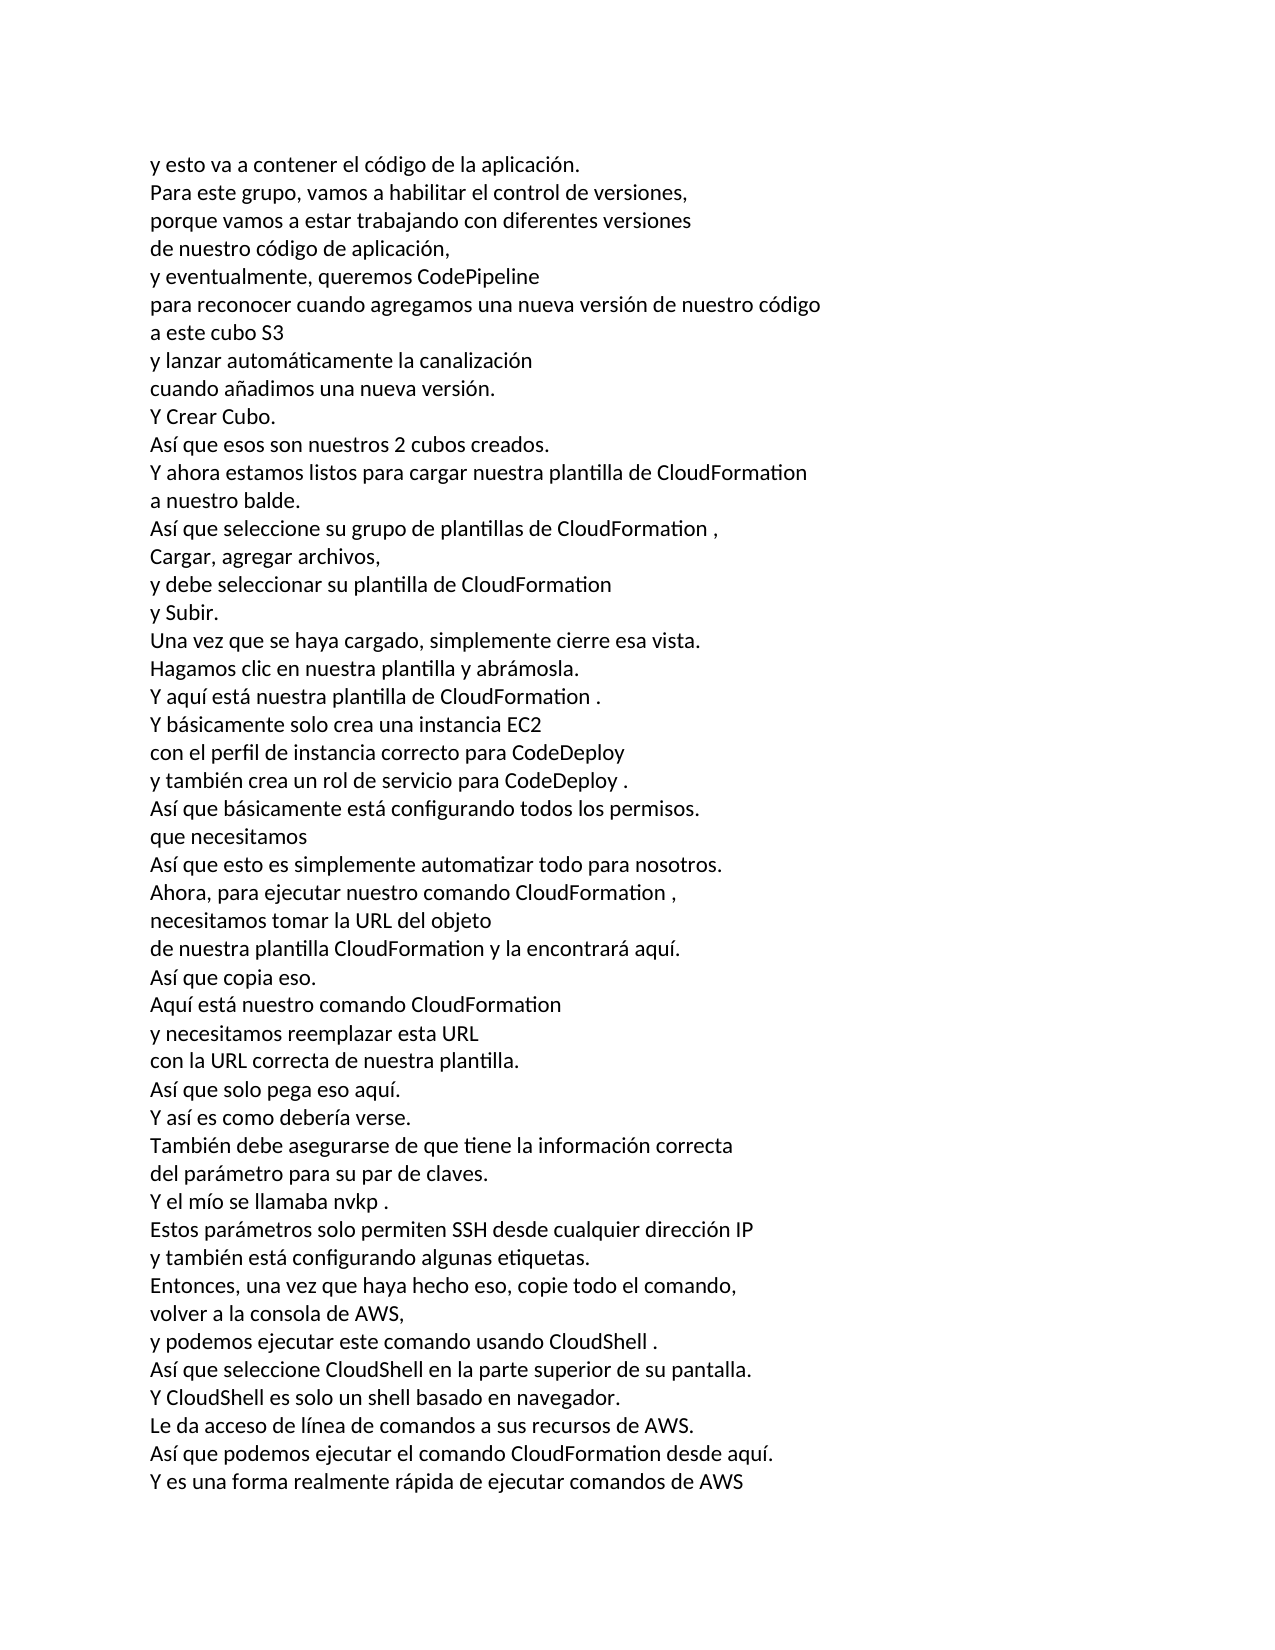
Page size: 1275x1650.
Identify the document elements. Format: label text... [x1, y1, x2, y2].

text Así que esto es simplemente automatizar todo para nosotros. [150, 851, 1125, 878]
text para reconocer cuando agregamos una nueva versión de nuestro código [150, 290, 1125, 318]
text Y aquí está nuestra plantilla de CloudFormation . [150, 682, 1125, 710]
text Una vez que se haya cargado, simplemente cierre esa vista. [150, 626, 1125, 654]
text de nuestra plantilla CloudFormation y la encontrará aquí. [150, 934, 1125, 963]
text Así que solo pega eso aquí. [150, 1075, 1125, 1103]
text y Subir. [150, 598, 1125, 626]
text Entonces, una vez que haya hecho eso, copie todo el comando, [150, 1271, 1125, 1299]
text Y CloudShell es solo un shell basado en navegador. [150, 1383, 1125, 1411]
text y también crea un rol de servicio para CodeDeploy . [150, 766, 1125, 794]
text porque vamos a estar trabajando con diferentes versiones [150, 206, 1125, 234]
text con la URL correcta de nuestra plantilla. [150, 1047, 1125, 1075]
text Y ahora estamos listos para cargar nuestra plantilla de CloudFormation [150, 458, 1125, 486]
text Para este grupo, vamos a habilitar el control de versiones, [150, 178, 1125, 206]
text y esto va a contener el código de la aplicación. [150, 150, 1125, 178]
text Estos parámetros solo permiten SSH desde cualquier dirección IP [150, 1215, 1125, 1243]
text Le da acceso de línea de comandos a sus recursos de AWS. [150, 1411, 1125, 1439]
text y necesitamos reemplazar esta URL [150, 1019, 1125, 1047]
text También debe asegurarse de que tiene la información correcta [150, 1131, 1125, 1159]
text Ahora, para ejecutar nuestro comando CloudFormation , [150, 878, 1125, 907]
text Así que básicamente está configurando todos los permisos. [150, 794, 1125, 822]
text Cargar, agregar archivos, [150, 542, 1125, 570]
text Así que seleccione CloudShell en la parte superior de su pantalla. [150, 1355, 1125, 1383]
text Aquí está nuestro comando CloudFormation [150, 991, 1125, 1019]
text Y es una forma realmente rápida de ejecutar comandos de AWS [150, 1467, 1125, 1495]
text y debe seleccionar su plantilla de CloudFormation [150, 570, 1125, 598]
text Así que copia eso. [150, 963, 1125, 991]
text y podemos ejecutar este comando usando CloudShell . [150, 1327, 1125, 1355]
text de nuestro código de aplicación, [150, 234, 1125, 262]
text y también está configurando algunas etiquetas. [150, 1243, 1125, 1271]
text Y Crear Cubo. [150, 402, 1125, 430]
text del parámetro para su par de claves. [150, 1159, 1125, 1187]
text a nuestro balde. [150, 486, 1125, 514]
text con el perfil de instancia correcto para CodeDeploy [150, 738, 1125, 766]
text Así que esos son nuestros 2 cubos creados. [150, 430, 1125, 458]
text Y así es como debería verse. [150, 1103, 1125, 1131]
text Y el mío se llamaba nvkp . [150, 1187, 1125, 1215]
text volver a la consola de AWS, [150, 1299, 1125, 1327]
text a este cubo S3 [150, 318, 1125, 346]
text Así que podemos ejecutar el comando CloudFormation desde aquí. [150, 1439, 1125, 1467]
text necesitamos tomar la URL del objeto [150, 907, 1125, 934]
text Hagamos clic en nuestra plantilla y abrámosla. [150, 654, 1125, 682]
text que necesitamos [150, 822, 1125, 851]
text y lanzar automáticamente la canalización [150, 346, 1125, 374]
text y eventualmente, queremos CodePipeline [150, 262, 1125, 290]
text cuando añadimos una nueva versión. [150, 374, 1125, 402]
text Y básicamente solo crea una instancia EC2 [150, 710, 1125, 738]
text Así que seleccione su grupo de plantillas de CloudFormation , [150, 514, 1125, 542]
